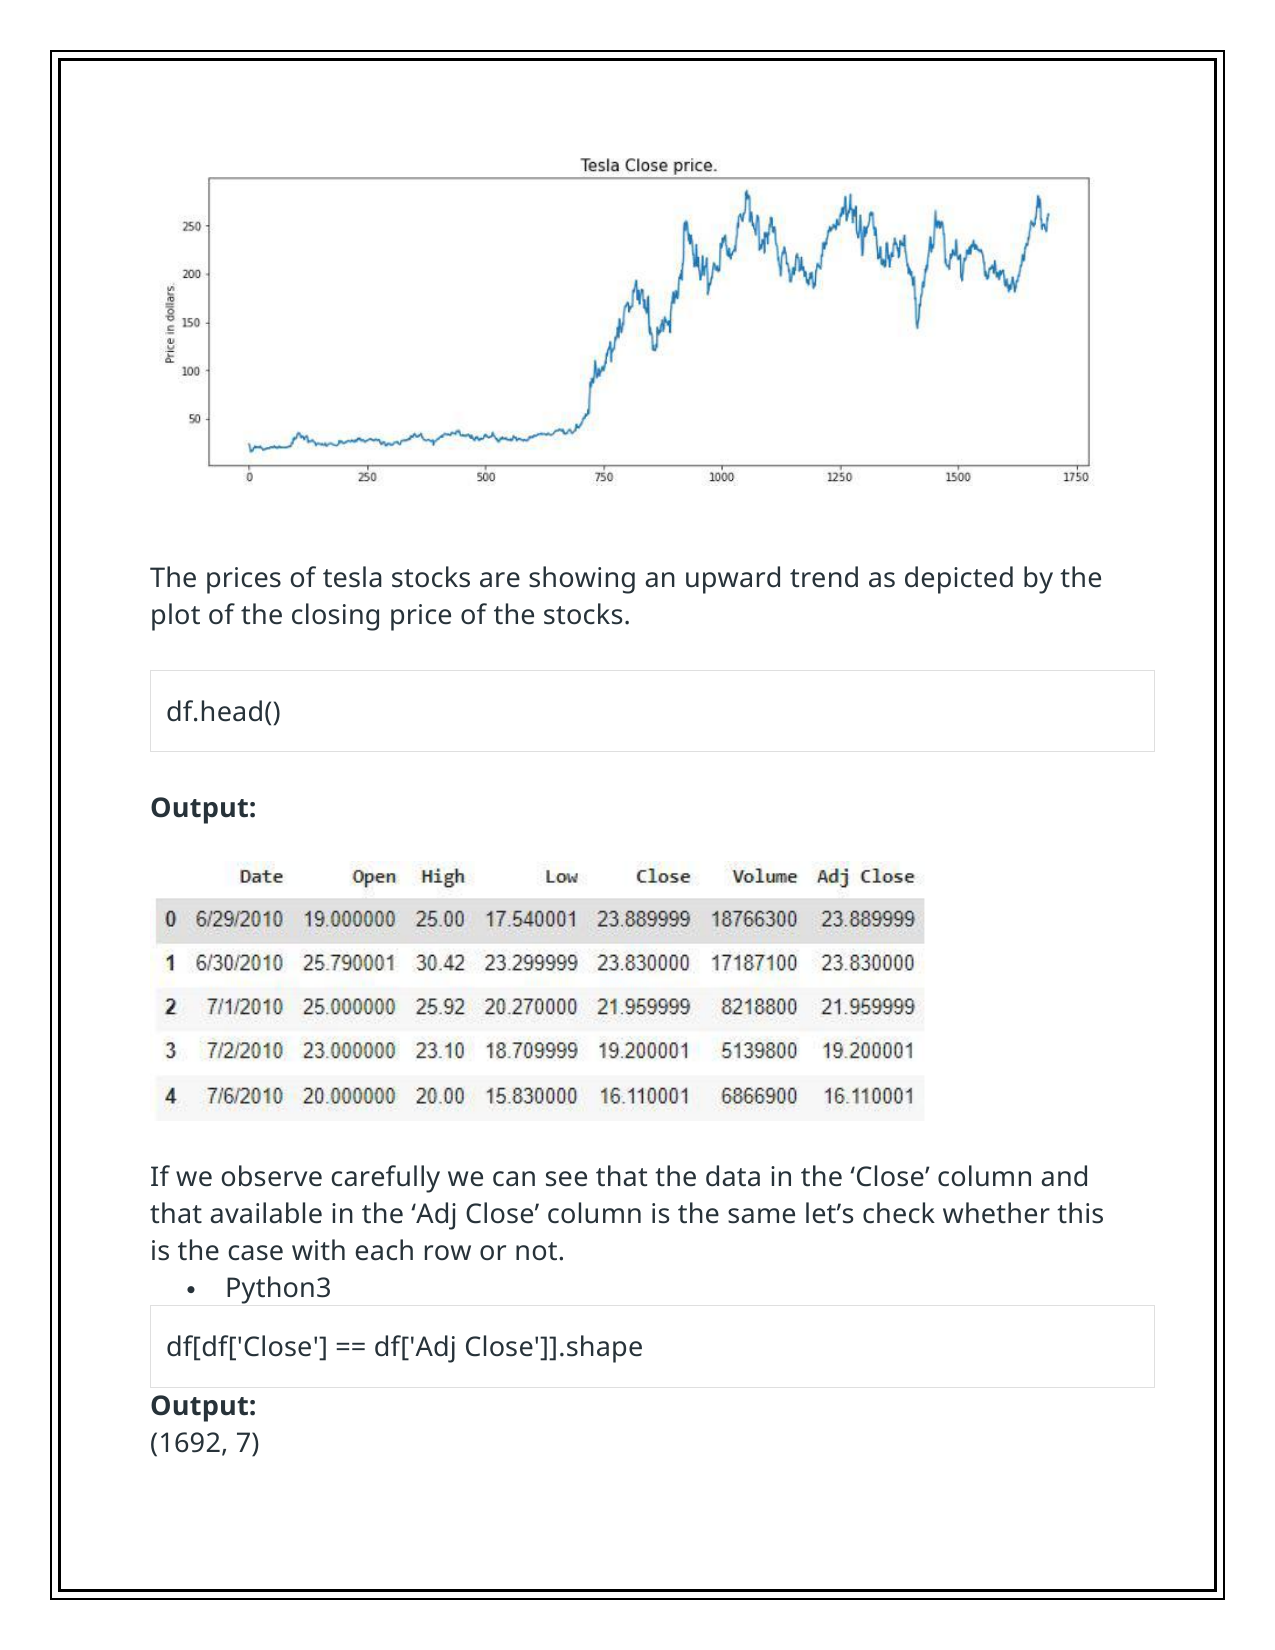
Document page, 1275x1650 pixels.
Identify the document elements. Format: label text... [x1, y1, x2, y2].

table_header df[df['Close'] == df['Adj Close']].shape [151, 1306, 1154, 1386]
table_header df.head() [151, 671, 1154, 751]
text Output: [150, 788, 1125, 825]
text (1692, 7) [150, 1424, 1125, 1461]
picture [150, 861, 934, 1121]
text Output: [150, 1388, 1125, 1424]
picture [150, 150, 1125, 486]
text The prices of tesla stocks are showing an upward trend as depicted by the plot of the closing price of the stocks. [150, 559, 1125, 633]
text If we observe carefully we can see that the data in the ‘Close’ column and that available in the ‘Adj Close’ column is the same let’s check whether this is the case with each row or not. [150, 1158, 1125, 1268]
list Python3 [187, 1268, 1125, 1305]
